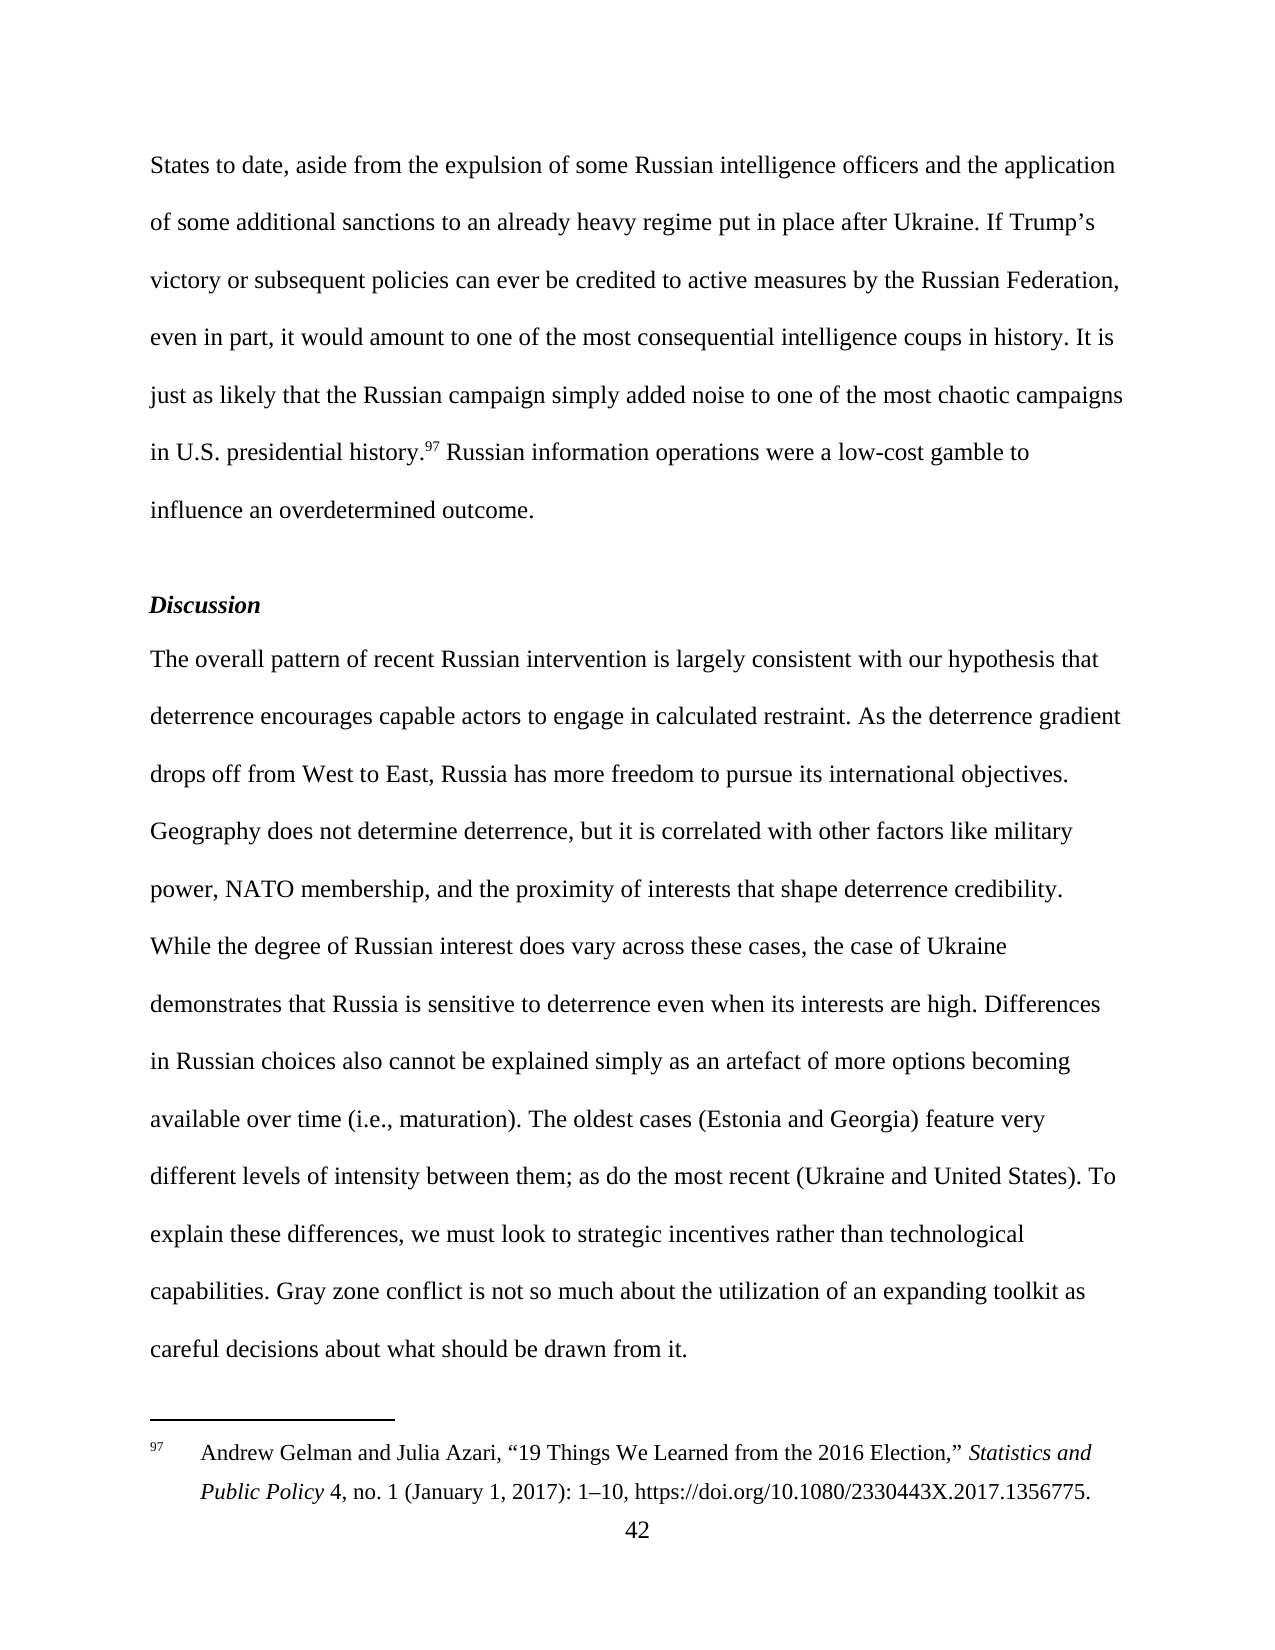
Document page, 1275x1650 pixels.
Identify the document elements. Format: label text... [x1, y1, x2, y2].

text The overall pattern of recent Russian intervention is largely consistent with our hypothesis that deterrence encourages capable actors to engage in calculated restraint. As the deterrence gradient drops off from West to East, Russia has more freedom to pursue its international objectives. Geography does not determine deterrence, but it is correlated with other factors like military power, NATO membership, and the proximity of interests that shape deterrence credibility. While the degree of Russian interest does vary across these cases, the case of Ukraine demonstrates that Russia is sensitive to deterrence even when its interests are high. Differences in Russian choices also cannot be explained simply as an artefact of more options becoming available over time (i.e., maturation). The oldest cases (Estonia and Georgia) feature very different levels of intensity between them; as do the most recent (Ukraine and United States). To explain these differences, we must look to strategic incentives rather than technological capabilities. Gray zone conflict is not so much about the utilization of an expanding toolkit as careful decisions about what should be drawn from it. [150, 644, 1125, 1363]
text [150, 150, 1125, 524]
subtitle Discussion [148, 590, 1124, 619]
